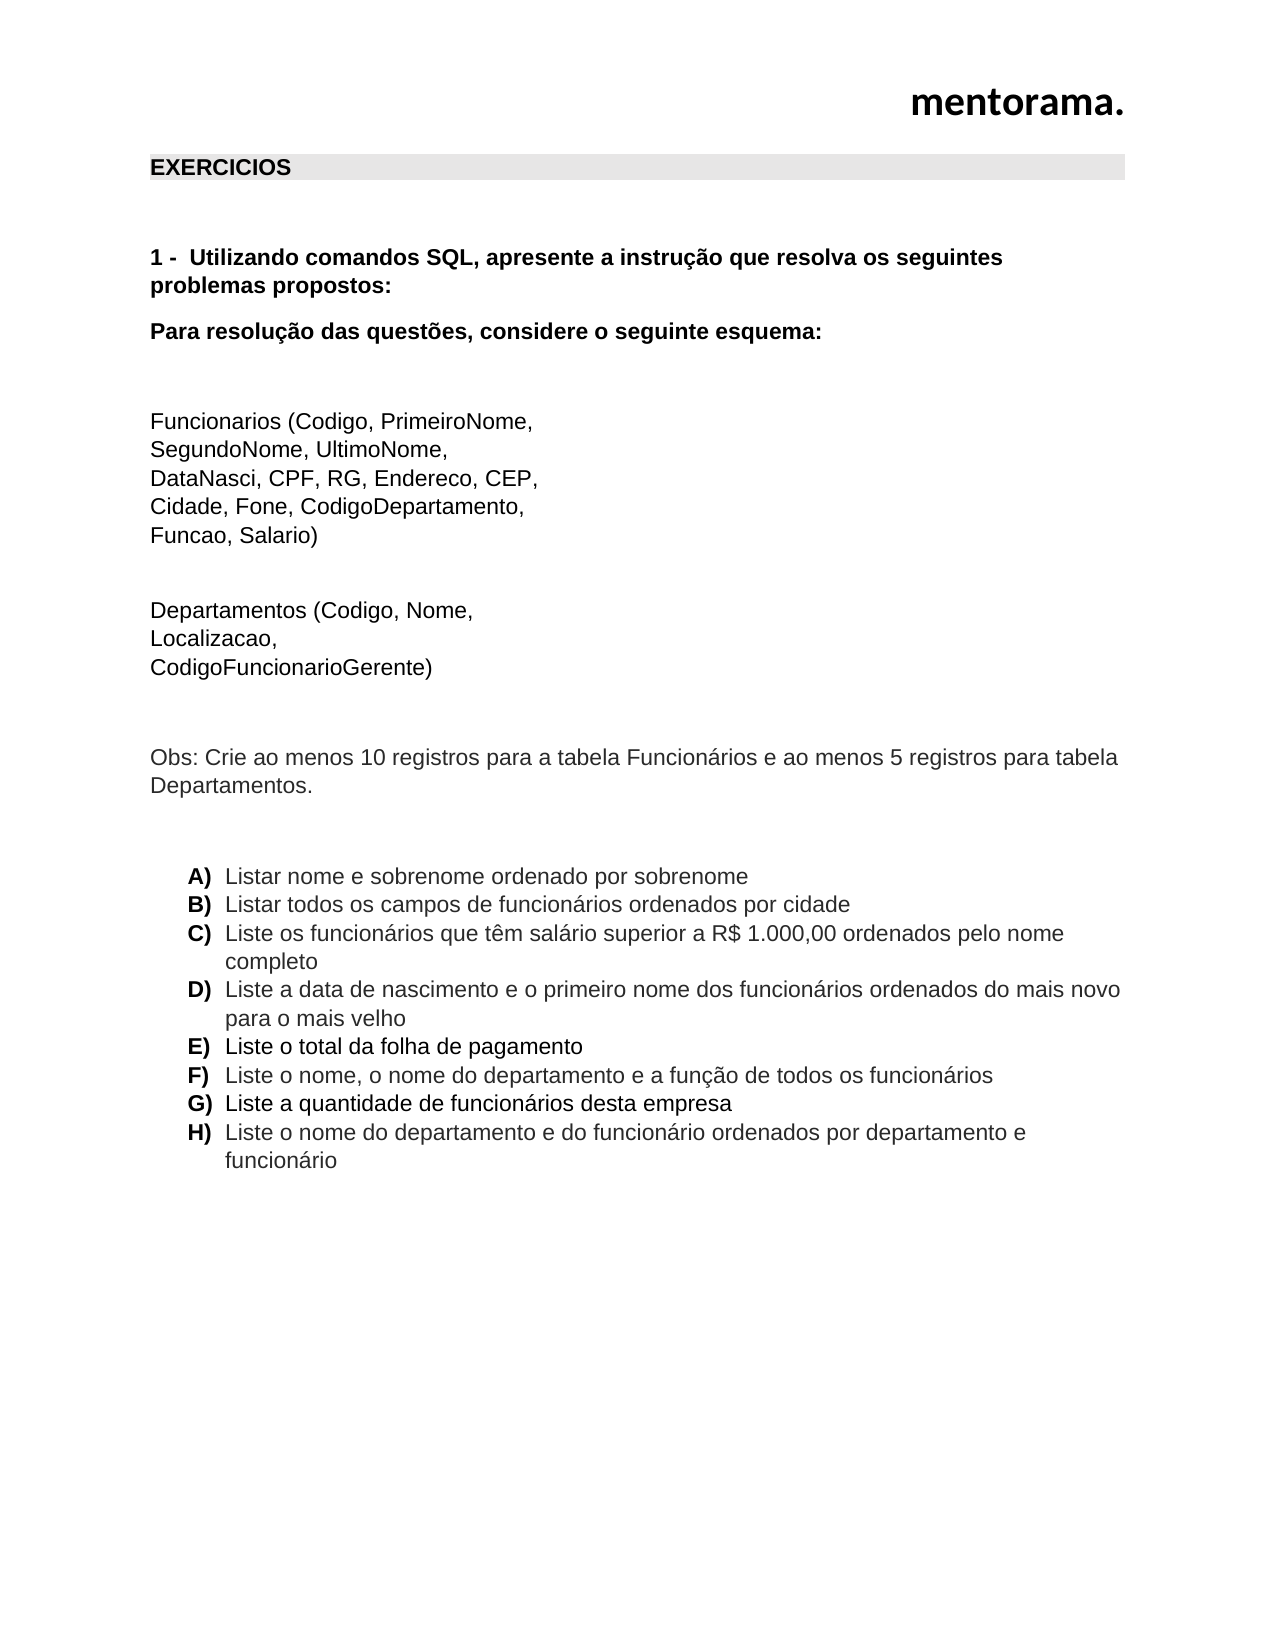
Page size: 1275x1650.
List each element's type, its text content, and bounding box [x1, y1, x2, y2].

list Listar todos os campos de funcionários ordenados por cidade [187, 891, 1125, 917]
text Funcionarios (Codigo, PrimeiroNome, SegundoNome, UltimoNome, DataNasci, CPF, RG, Endereco, CEP, Cidade, Fone, CodigoDepartamento, Funcao, Salario) [150, 408, 1125, 578]
list Liste o total da folha de pagamento [187, 1033, 1125, 1060]
list Listar nome e sobrenome ordenado por sobrenome [187, 863, 1125, 889]
text Obs: Crie ao menos 10 registros para a tabela Funcionários e ao menos 5 registros para tabela Departamentos. [150, 744, 1125, 799]
text EXERCICIOS [150, 154, 1125, 180]
text 1 - Utilizando comandos SQL, apresente a instrução que resolva os seguintes problemas propostos: [150, 244, 1125, 299]
list Liste o nome, o nome do departamento e a função de todos os funcionários [187, 1062, 1125, 1088]
list Liste os funcionários que têm salário superior a R$ 1.000,00 ordenados pelo nome completo [187, 919, 1125, 974]
text Departamentos (Codigo, Nome, Localizacao, CodigoFuncionarioGerente) [150, 597, 1125, 680]
list Liste a quantidade de funcionários desta empresa [187, 1090, 1125, 1117]
list Liste a data de nascimento e o primeiro nome dos funcionários ordenados do mais novo para o mais velho [187, 976, 1125, 1031]
text Para resolução das questões, considere o seguinte esquema: [150, 318, 1125, 344]
list Liste o nome do departamento e do funcionário ordenados por departamento e funcionário [187, 1119, 1125, 1173]
